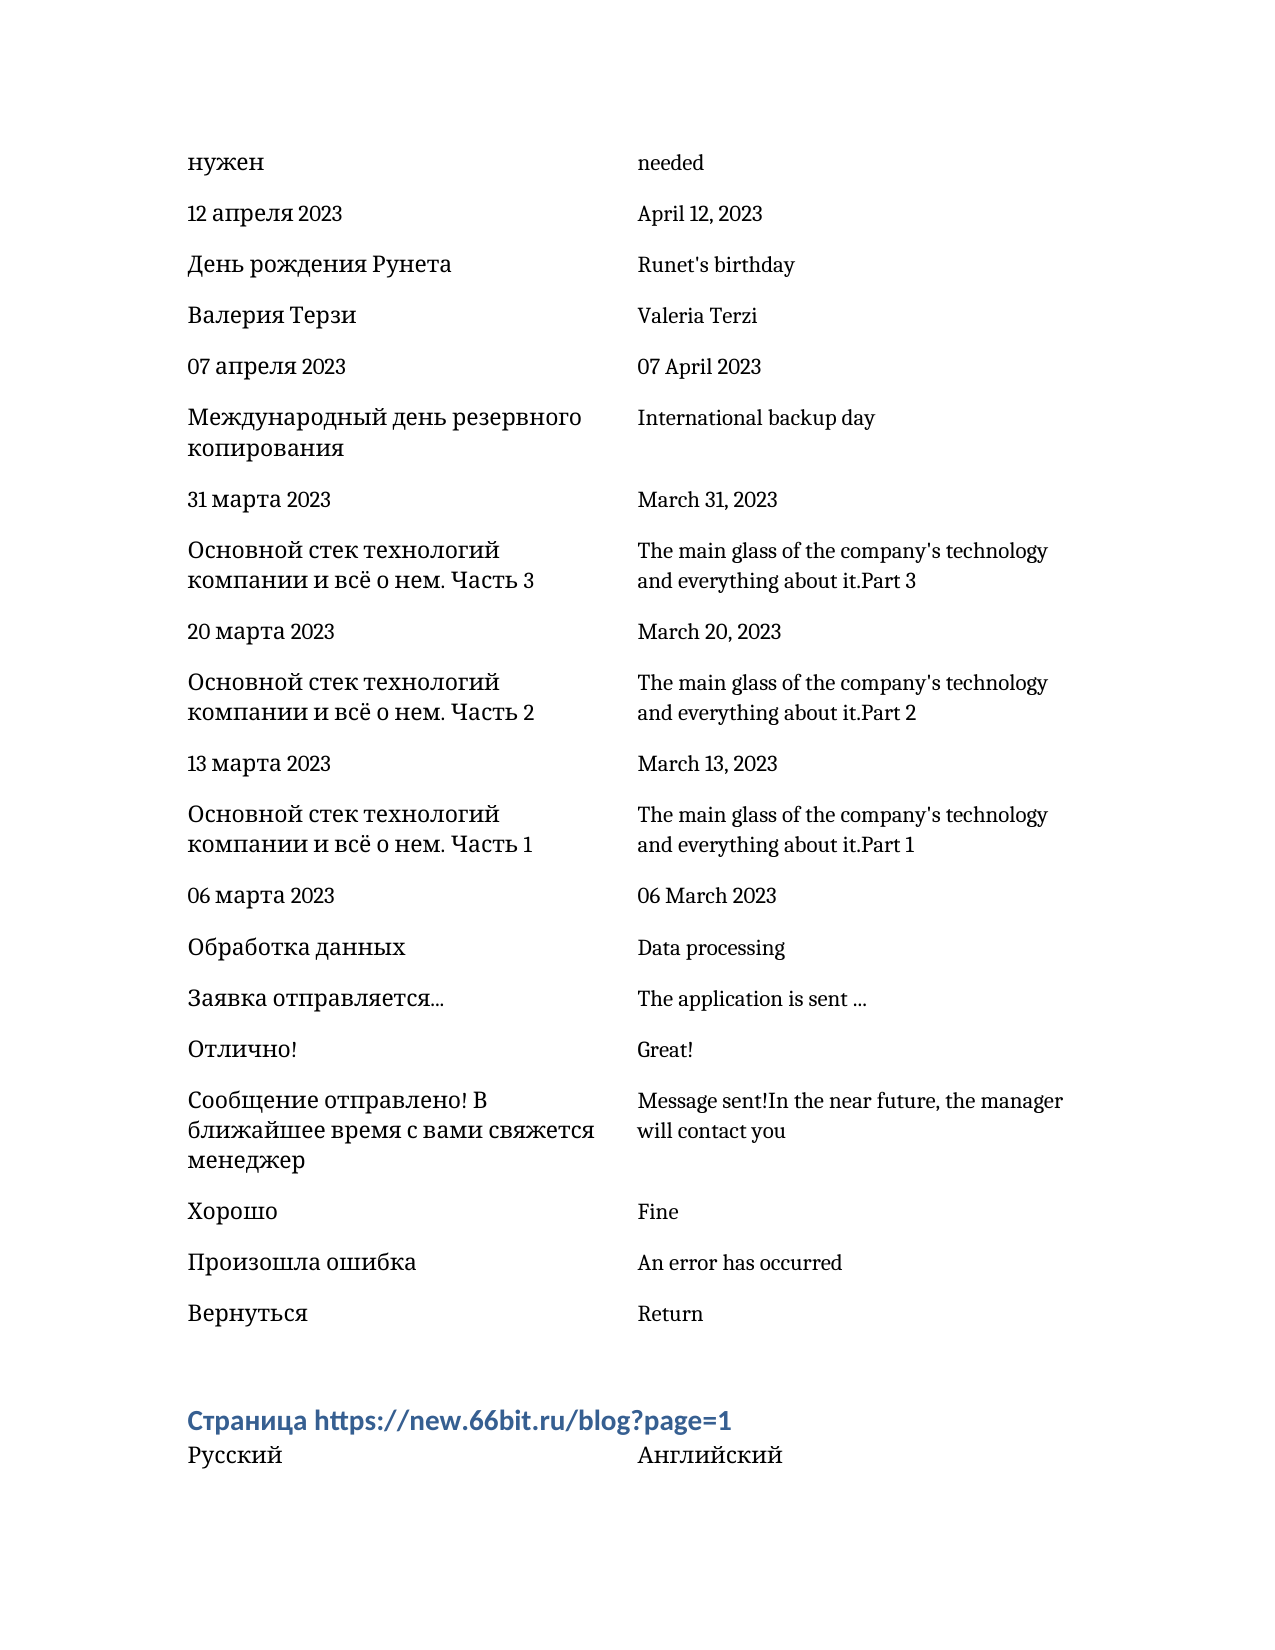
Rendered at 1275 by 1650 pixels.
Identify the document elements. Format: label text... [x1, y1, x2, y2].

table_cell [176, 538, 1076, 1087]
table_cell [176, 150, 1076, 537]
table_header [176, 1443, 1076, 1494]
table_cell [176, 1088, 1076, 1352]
subtitle Страница https://new.66bit.ru/blog?page=1 [187, 1402, 1087, 1438]
